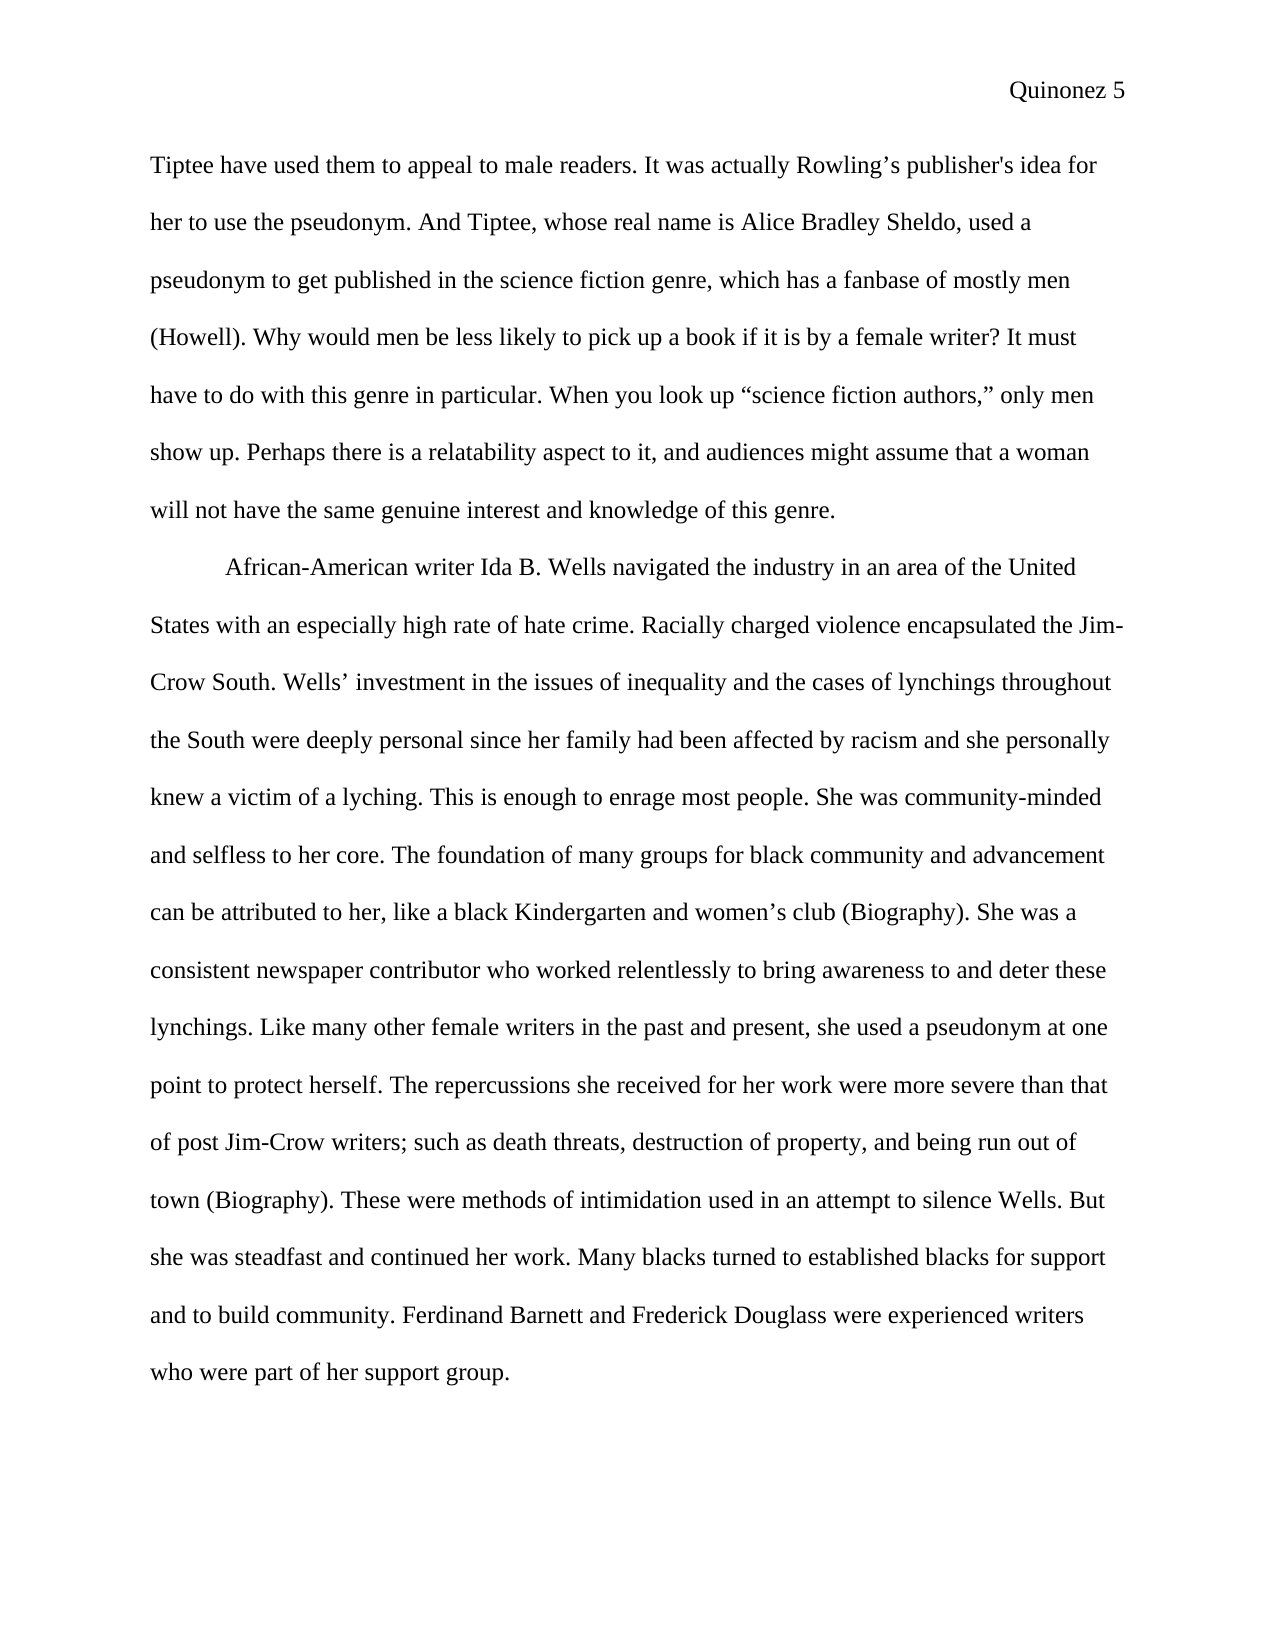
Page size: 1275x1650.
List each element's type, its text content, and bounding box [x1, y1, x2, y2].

text African-American writer Ida B. Wells navigated the industry in an area of the United States with an especially high rate of hate crime. Racially charged violence encapsulated the Jim-Crow South. Wells’ investment in the issues of inequality and the cases of lynchings throughout the South were deeply personal since her family had been affected by racism and she personally knew a victim of a lyching. This is enough to enrage most people. She was community-minded and selfless to her core. The foundation of many groups for black community and advancement can be attributed to her, like a black Kindergarten and women’s club (Biography). She was a consistent newspaper contributor who worked relentlessly to bring awareness to and deter these lynchings. Like many other female writers in the past and present, she used a pseudonym at one point to protect herself. The repercussions she received for her work were more severe than that of post Jim-Crow writers; such as death threats, destruction of property, and being run out of town (Biography). These were methods of intimidation used in an attempt to silence Wells. But she was steadfast and continued her work. Many blacks turned to established blacks for support and to build community. Ferdinand Barnett and Frederick Douglass were experienced writers who were part of her support group. [150, 552, 1125, 1386]
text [150, 150, 1125, 524]
